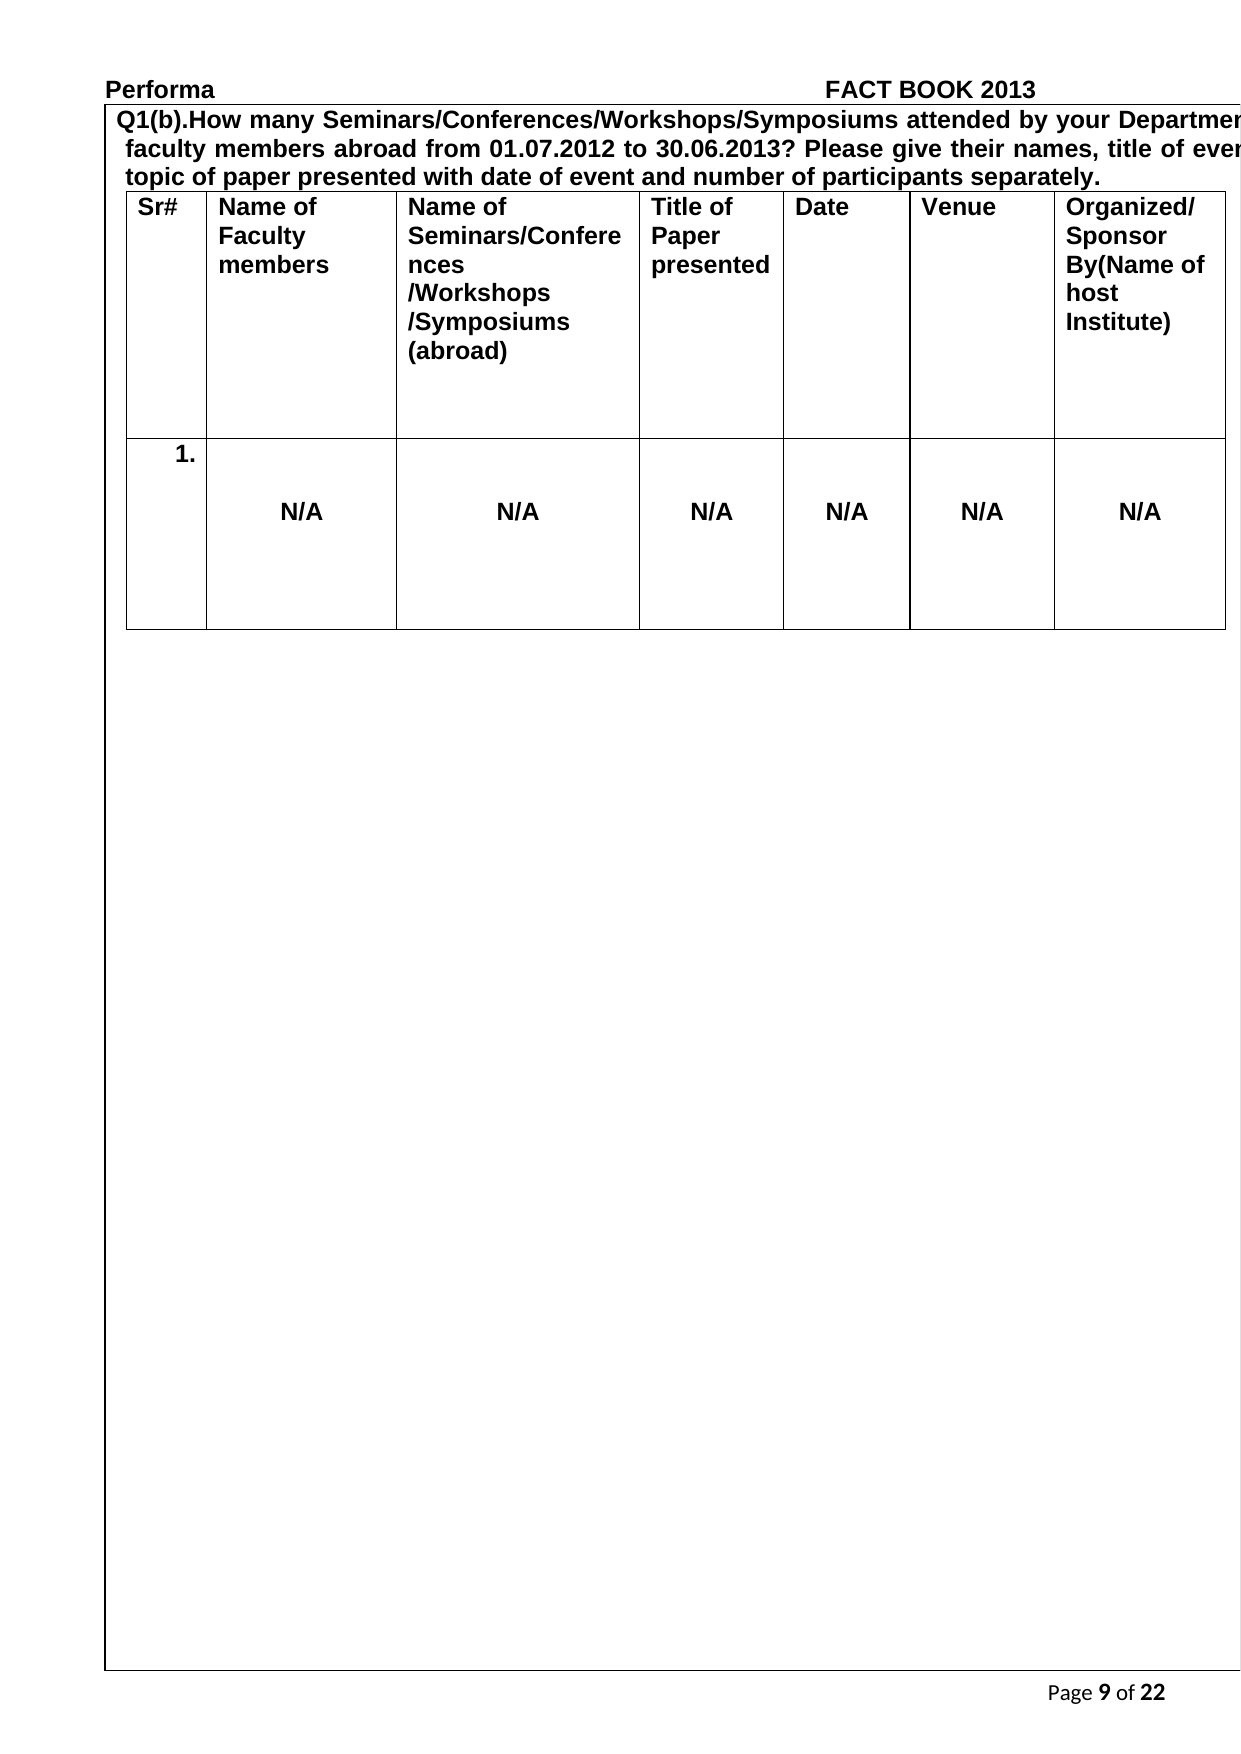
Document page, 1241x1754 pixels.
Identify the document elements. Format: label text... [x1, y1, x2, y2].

table_cell Q1(b).How many Seminars/Conferences/Workshops/Symposiums attended by your Department faculty members abroad from 01.07.2012 to 30.06.2013? Please give their names, title of even, topic of paper presented with date of event and number of participants separately. [106, 105, 1240, 1670]
